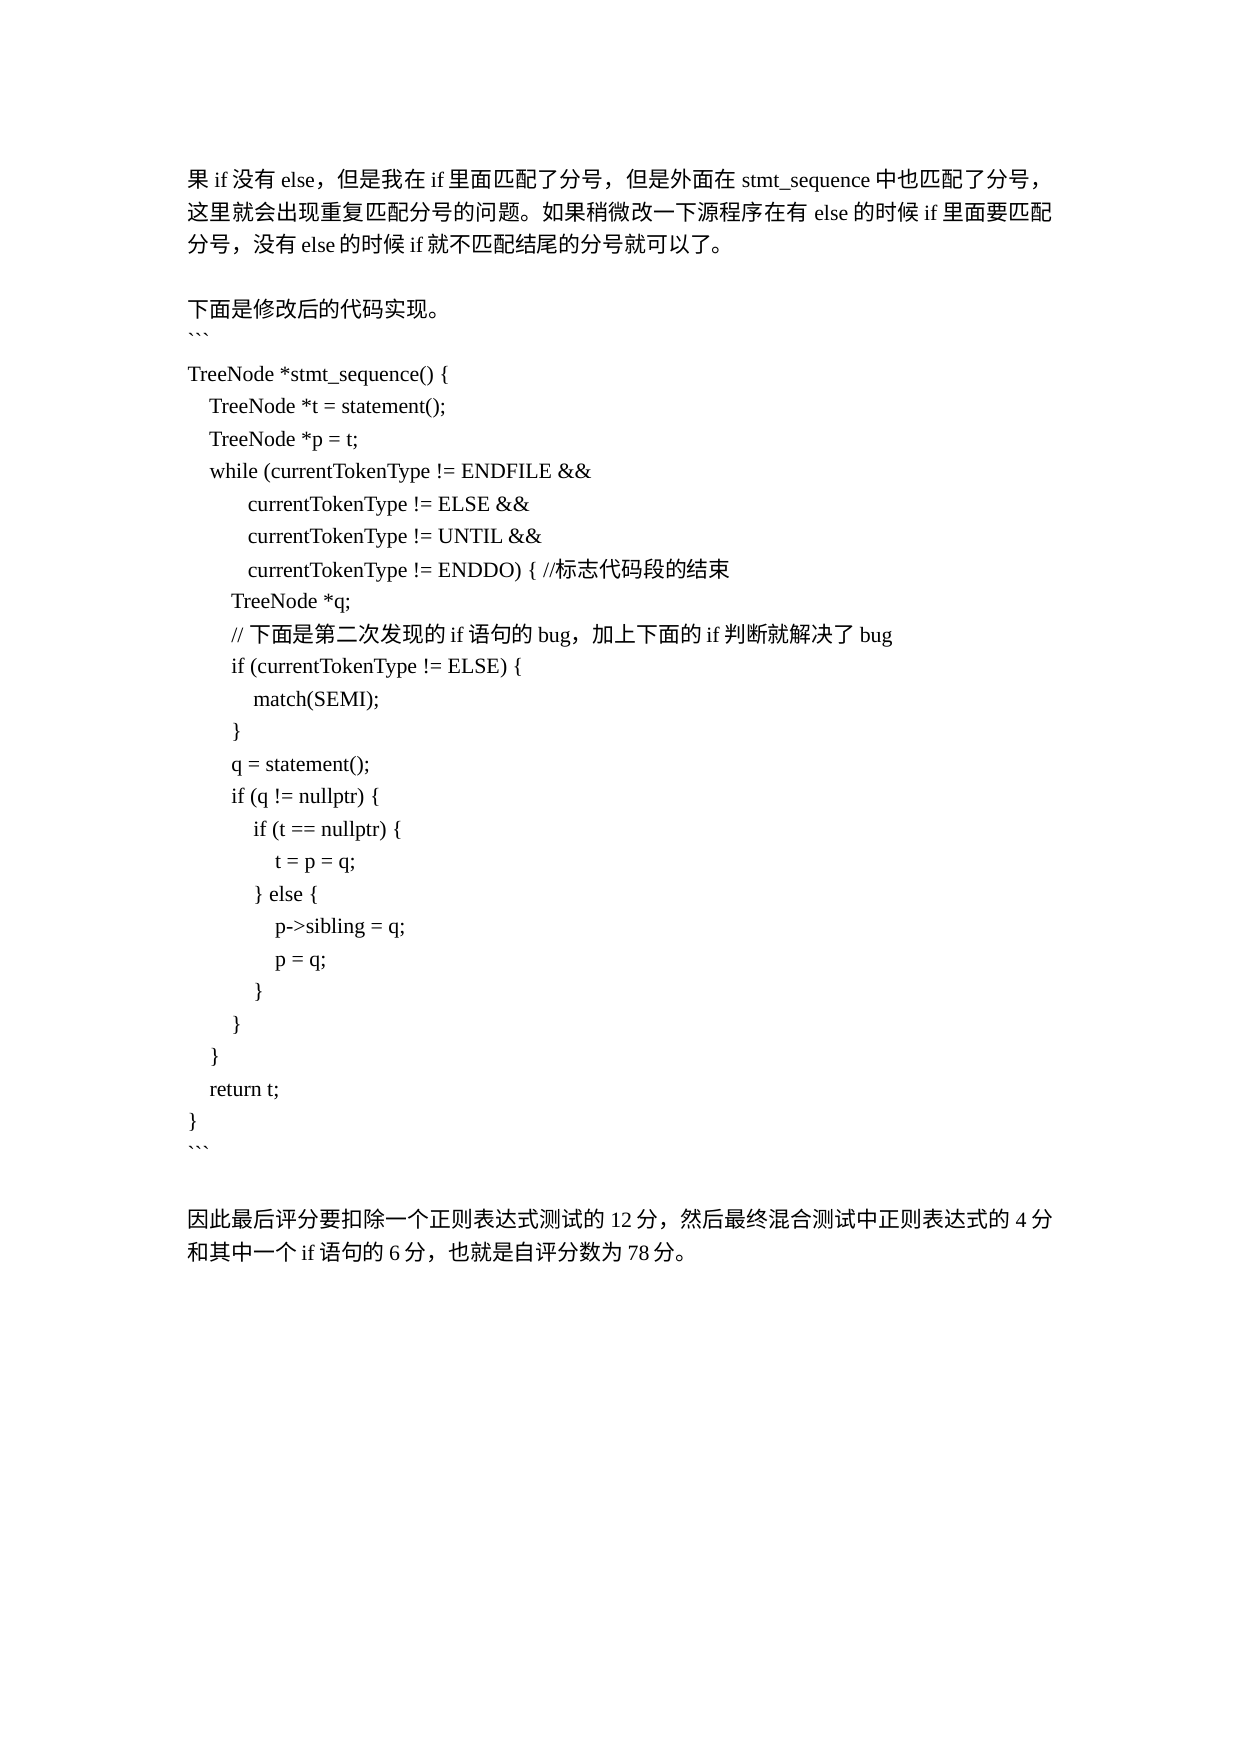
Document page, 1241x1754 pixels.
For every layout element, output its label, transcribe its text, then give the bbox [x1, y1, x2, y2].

text ``` [187, 324, 1053, 357]
text // 下面是第二次发现的if语句的bug，加上下面的if判断就解决了bug [187, 617, 1053, 649]
text p = q; [187, 942, 1053, 974]
text 下面是修改后的代码实现。 [187, 292, 1053, 324]
text while (currentTokenType != ENDFILE && [187, 454, 1053, 487]
text TreeNode *q; [187, 584, 1053, 617]
text TreeNode *p = t; [187, 422, 1053, 454]
text q = statement(); [187, 747, 1053, 779]
text } else { [187, 877, 1053, 909]
text 因此最后评分要扣除一个正则表达式测试的12分，然后最终混合测试中正则表达式的4分和其中一个if语句的6分，也就是自评分数为78分。 [187, 1202, 1053, 1267]
text match(SEMI); [187, 682, 1053, 714]
text } [187, 1039, 1053, 1072]
text if (q != nullptr) { [187, 779, 1053, 812]
text } [187, 1007, 1053, 1039]
text currentTokenType != ELSE && [187, 487, 1053, 519]
text } [187, 974, 1053, 1007]
text } [187, 714, 1053, 747]
text TreeNode *t = statement(); [187, 389, 1053, 422]
text TreeNode *stmt_sequence() { [187, 357, 1053, 389]
text currentTokenType != ENDDO) { //标志代码段的结束 [187, 552, 1053, 584]
text t = p = q; [187, 844, 1053, 877]
text currentTokenType != UNTIL && [187, 519, 1053, 552]
text ``` [187, 1137, 1053, 1169]
text if (currentTokenType != ELSE) { [187, 649, 1053, 682]
text return t; [187, 1072, 1053, 1104]
text p->sibling = q; [187, 909, 1053, 942]
text } [187, 1104, 1053, 1137]
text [187, 162, 1053, 259]
text if (t == nullptr) { [187, 812, 1053, 844]
